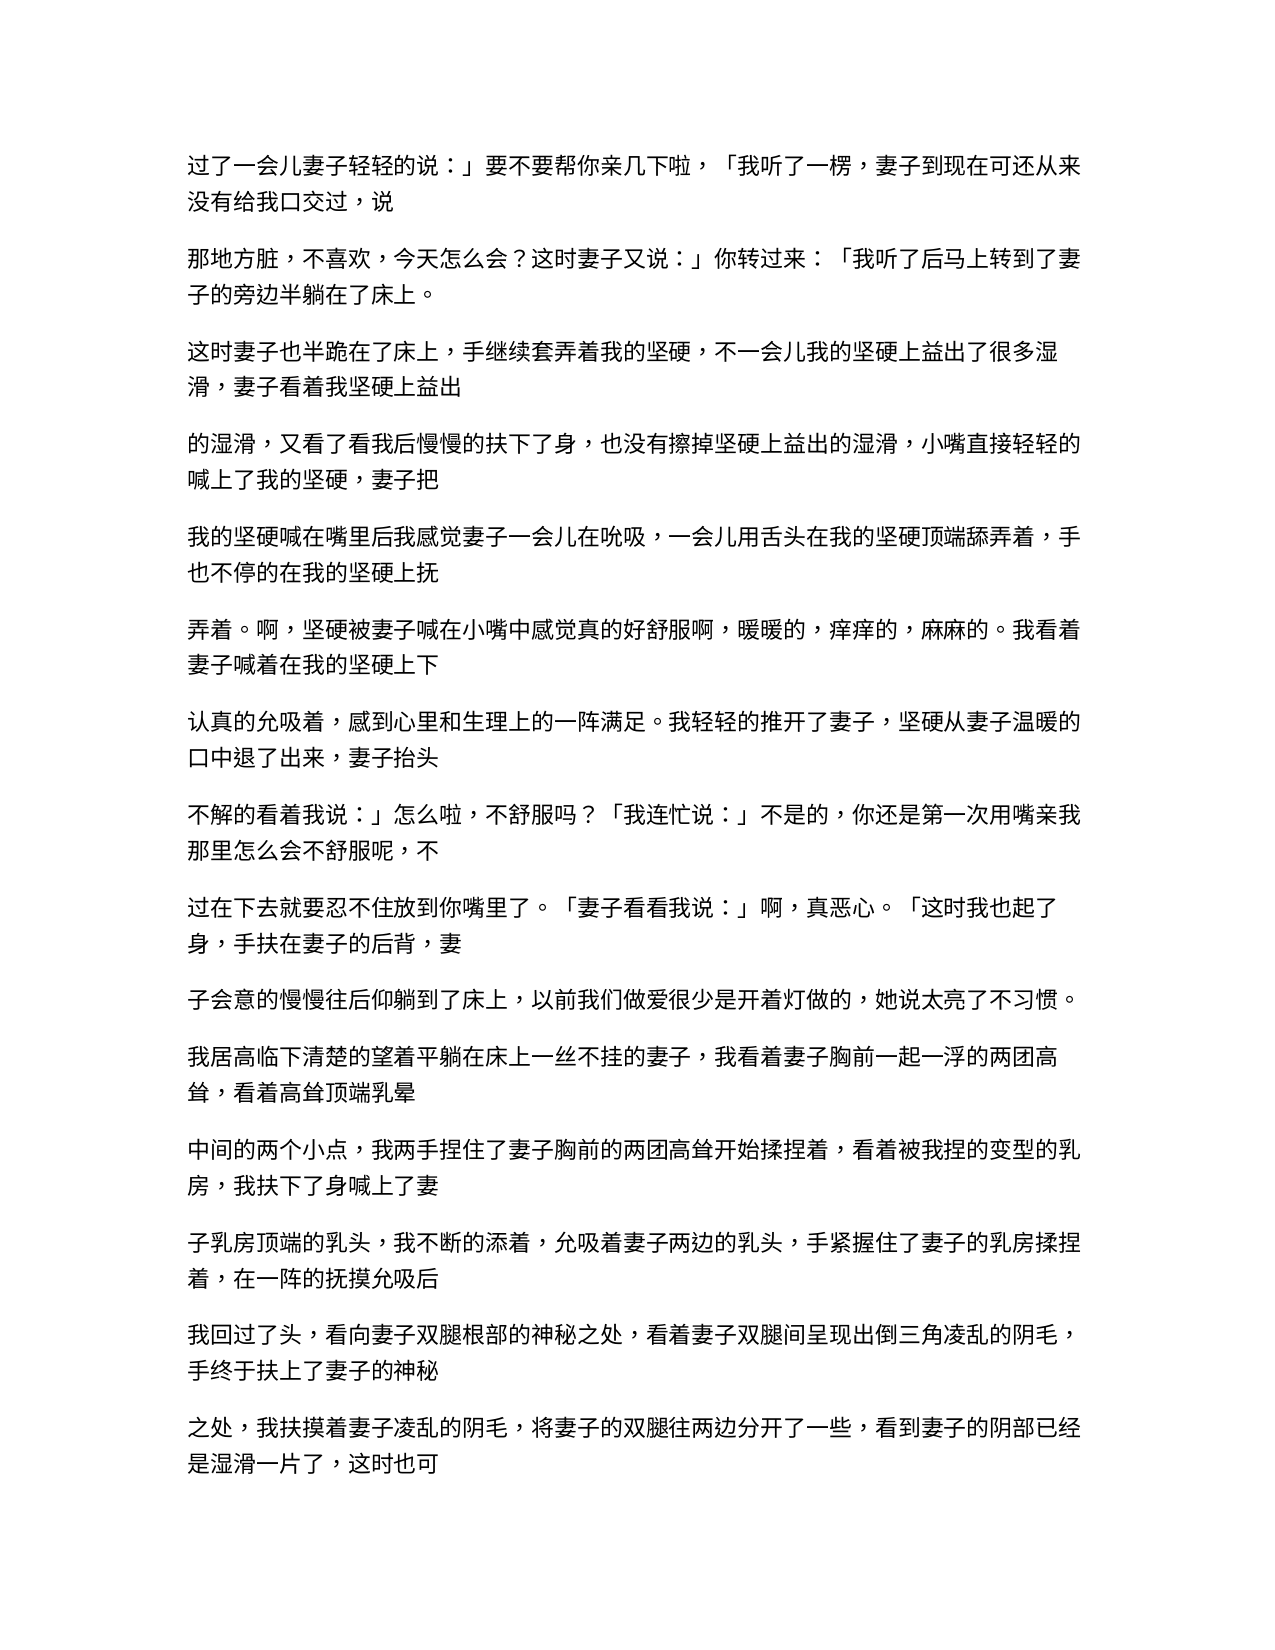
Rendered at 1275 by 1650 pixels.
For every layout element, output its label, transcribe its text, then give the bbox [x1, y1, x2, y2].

text 那地方脏，不喜欢，今天怎么会？这时妻子又说：」你转过来：「我听了后马上转到了妻子的旁边半躺在了床上。 [187, 243, 1087, 310]
text 过在下去就要忍不住放到你嘴里了。「妻子看看我说：」啊，真恶心。「这时我也起了身，手扶在妻子的后背，妻 [187, 892, 1087, 959]
text 不解的看着我说：」怎么啦，不舒服吗？「我连忙说：」不是的，你还是第一次用嘴亲我那里怎么会不舒服呢，不 [187, 799, 1087, 866]
text 之处，我扶摸着妻子凌乱的阴毛，将妻子的双腿往两边分开了一些，看到妻子的阴部已经是湿滑一片了，这时也可 [187, 1412, 1087, 1479]
text 这时妻子也半跪在了床上，手继续套弄着我的坚硬，不一会儿我的坚硬上益出了很多湿滑，妻子看着我坚硬上益出 [187, 335, 1087, 403]
text 子会意的慢慢往后仰躺到了床上，以前我们做爱很少是开着灯做的，她说太亮了不习惯。 [187, 984, 1087, 1016]
text 我居高临下清楚的望着平躺在床上一丝不挂的妻子，我看着妻子胸前一起一浮的两团高耸，看着高耸顶端乳晕 [187, 1041, 1087, 1108]
text 中间的两个小点，我两手捏住了妻子胸前的两团高耸开始揉捏着，看着被我捏的变型的乳房，我扶下了身喊上了妻 [187, 1134, 1087, 1201]
text 我回过了头，看向妻子双腿根部的神秘之处，看着妻子双腿间呈现出倒三角凌乱的阴毛，手终于扶上了妻子的神秘 [187, 1319, 1087, 1386]
text 的湿滑，又看了看我后慢慢的扶下了身，也没有擦掉坚硬上益出的湿滑，小嘴直接轻轻的喊上了我的坚硬，妻子把 [187, 428, 1087, 495]
text 弄着。啊，坚硬被妻子喊在小嘴中感觉真的好舒服啊，暖暖的，痒痒的，麻麻的。我看着妻子喊着在我的坚硬上下 [187, 613, 1087, 681]
text 我的坚硬喊在嘴里后我感觉妻子一会儿在吮吸，一会儿用舌头在我的坚硬顶端舔弄着，手也不停的在我的坚硬上抚 [187, 521, 1087, 588]
text 认真的允吸着，感到心里和生理上的一阵满足。我轻轻的推开了妻子，坚硬从妻子温暖的口中退了出来，妻子抬头 [187, 706, 1087, 773]
text 过了一会儿妻子轻轻的说：」要不要帮你亲几下啦，「我听了一楞，妻子到现在可还从来没有给我口交过，说 [187, 150, 1087, 217]
text 子乳房顶端的乳头，我不断的添着，允吸着妻子两边的乳头，手紧握住了妻子的乳房揉捏着，在一阵的抚摸允吸后 [187, 1227, 1087, 1294]
